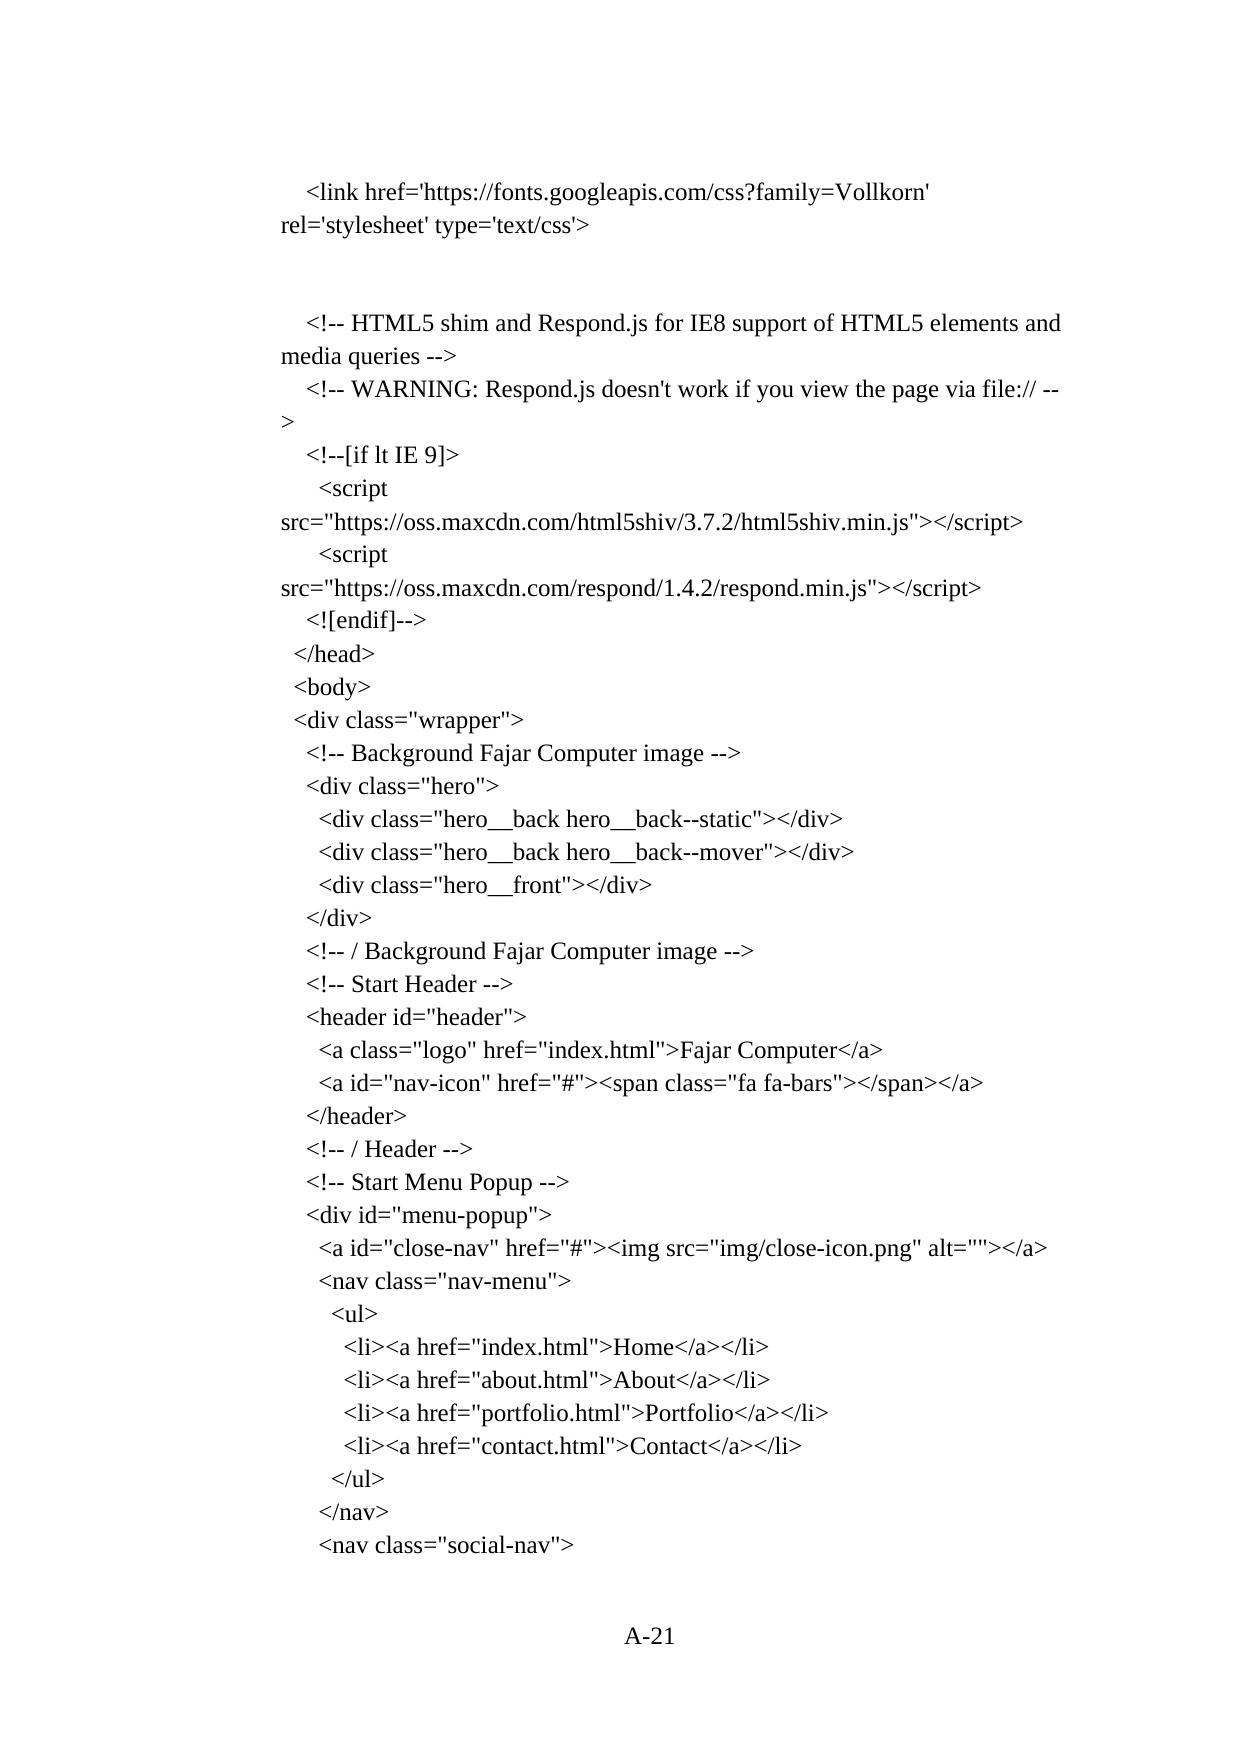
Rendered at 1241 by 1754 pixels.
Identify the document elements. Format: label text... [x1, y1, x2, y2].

list <a id="nav-icon" href="#"><span class="fa fa-bars"></span></a> [281, 1068, 1063, 1097]
list </div> [281, 903, 1063, 932]
list <li><a href="contact.html">Contact</a></li> [281, 1431, 1063, 1460]
list </ul> [281, 1464, 1063, 1493]
list <!-- HTML5 shim and Respond.js for IE8 support of HTML5 elements and media queries --> [281, 308, 1063, 370]
list <header id="header"> [281, 1002, 1063, 1031]
list <!-- Start Menu Popup --> [281, 1167, 1063, 1196]
list <ul> [281, 1299, 1063, 1328]
list <div class="hero__back hero__back--static"></div> [281, 804, 1063, 832]
list <div class="hero__front"></div> [281, 870, 1063, 898]
list <nav class="nav-menu"> [281, 1266, 1063, 1295]
list <!-- / Background Fajar Computer image --> [281, 936, 1063, 964]
list <!--[if lt IE 9]> [281, 441, 1063, 469]
list <nav class="social-nav"> [281, 1530, 1063, 1559]
list <li><a href="index.html">Home</a></li> [281, 1332, 1063, 1361]
list <div id="menu-popup"> [281, 1200, 1063, 1229]
list </nav> [281, 1497, 1063, 1526]
list <div class="wrapper"> [281, 705, 1063, 733]
list <![endif]--> [281, 606, 1063, 634]
list <div class="hero__back hero__back--mover"></div> [281, 837, 1063, 866]
list <li><a href="portfolio.html">Portfolio</a></li> [281, 1398, 1063, 1427]
list <!-- Background Fajar Computer image --> [281, 738, 1063, 766]
list <a id="close-nav" href="#"><img src="img/close-icon.png" alt=""></a> [281, 1233, 1063, 1262]
list <script src="https://oss.maxcdn.com/html5shiv/3.7.2/html5shiv.min.js"></script> [281, 473, 1063, 535]
list <body> [281, 672, 1063, 700]
list <a class="logo" href="index.html">Fajar Computer</a> [281, 1035, 1063, 1064]
list <link href='https://fonts.googleapis.com/css?family=Vollkorn' rel='stylesheet' type='text/css'> [281, 177, 1063, 239]
list </head> [281, 639, 1063, 667]
list <!-- Start Header --> [281, 969, 1063, 998]
list <!-- WARNING: Respond.js doesn't work if you view the page via file:// --> [281, 374, 1063, 436]
list </header> [281, 1101, 1063, 1130]
list <script src="https://oss.maxcdn.com/respond/1.4.2/respond.min.js"></script> [281, 539, 1063, 601]
list <li><a href="about.html">About</a></li> [281, 1365, 1063, 1394]
list <!-- / Header --> [281, 1134, 1063, 1163]
list <div class="hero"> [281, 771, 1063, 799]
